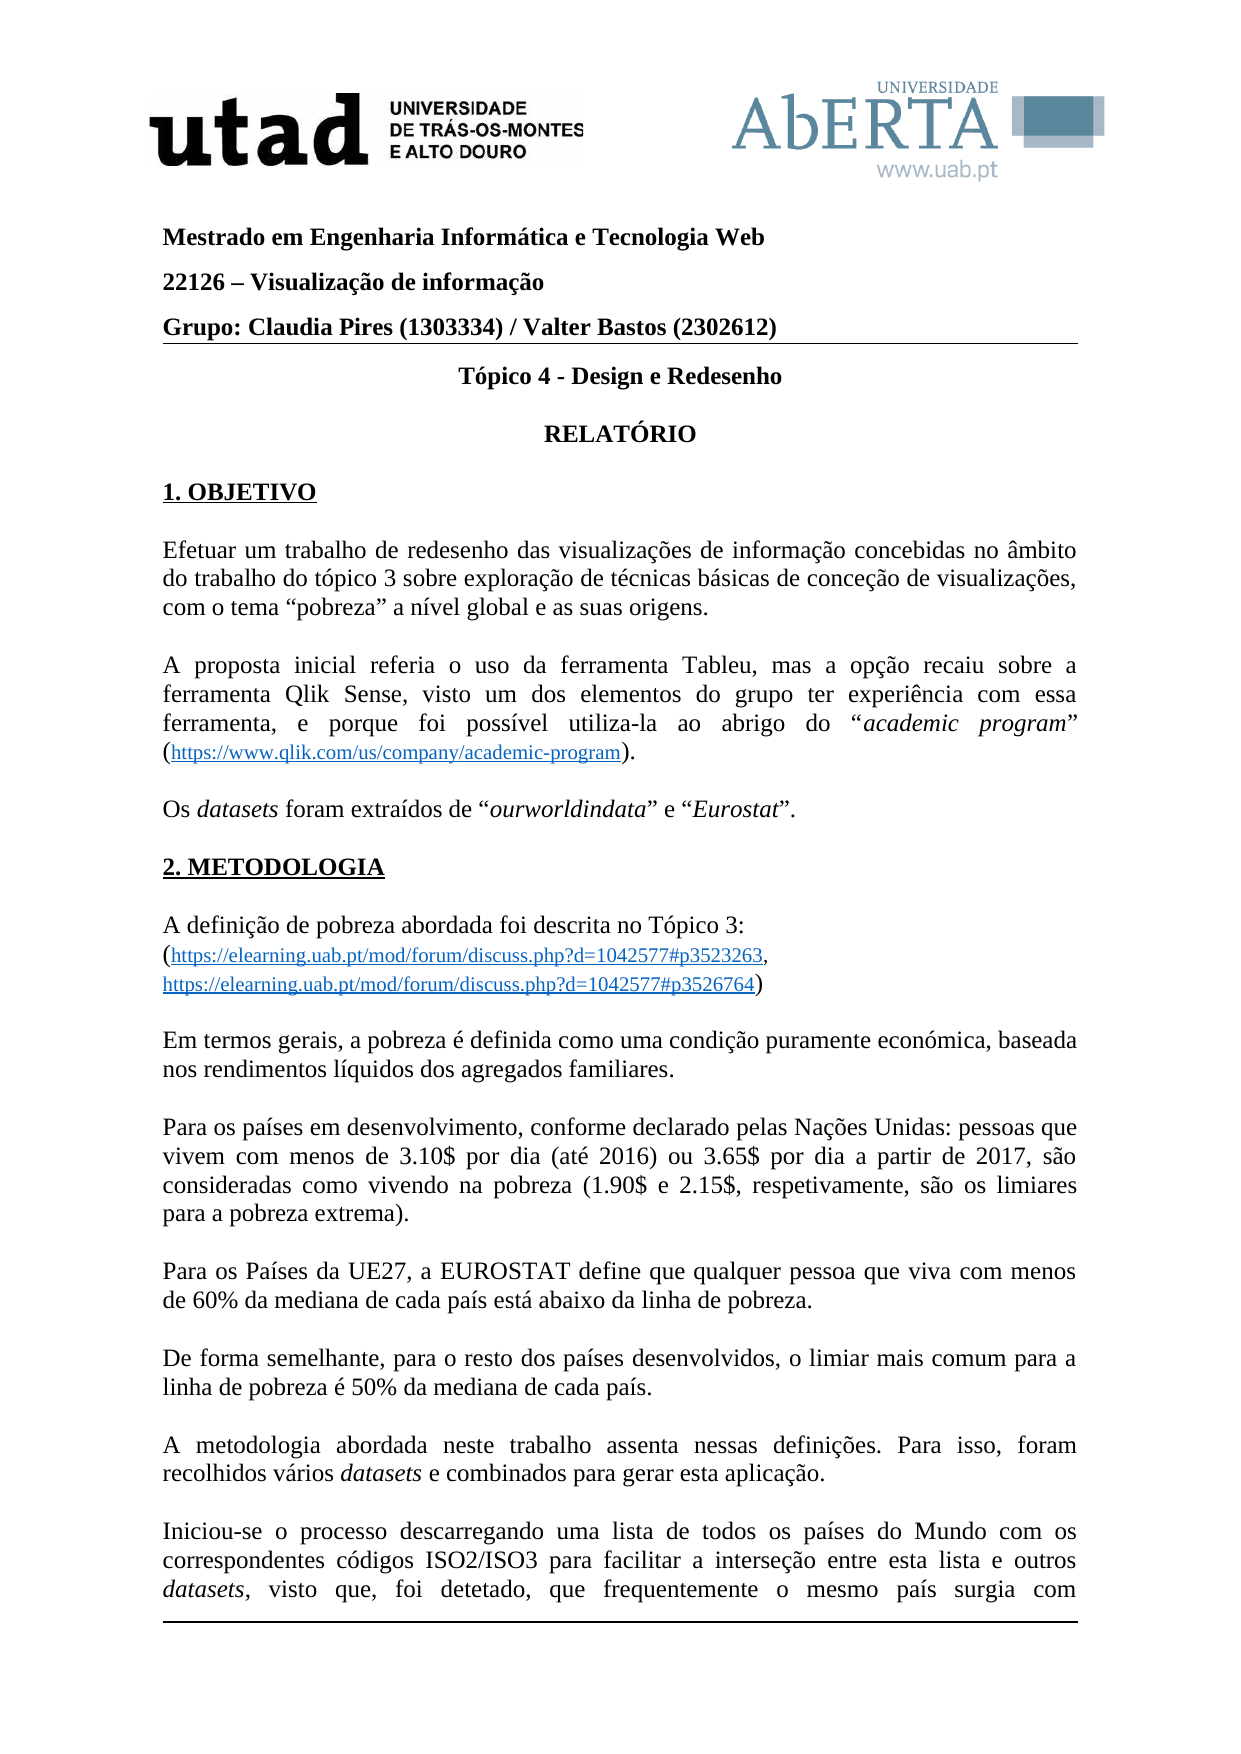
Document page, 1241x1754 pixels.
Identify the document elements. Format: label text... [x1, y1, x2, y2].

text RELATÓRIO [162, 419, 1078, 448]
text A proposta inicial referia o uso da ferramenta Tableu, mas a opção recaiu sobre a ferramenta Qlik Sense, visto um dos elementos do grupo ter experiência com essa ferramenta, e porque foi possível utiliza-la ao abrigo do “academic program” (https://www.qlik.com/us/company/academic-program). [162, 650, 1078, 765]
picture [149, 93, 584, 166]
text 22126 – Visualização de informação [162, 267, 1078, 296]
text 2. METODOLOGIA [162, 852, 1078, 881]
text De forma semelhante, para o resto dos países desenvolvidos, o limiar mais comum para a linha de pobreza é 50% da mediana de cada país. [162, 1343, 1078, 1401]
text 1. OBJETIVO [162, 477, 1078, 506]
text Mestrado em Engenharia Informática e Tecnologia Web [162, 222, 1078, 250]
picture [731, 80, 1105, 182]
text A metodologia abordada neste trabalho assenta nessas definições. Para isso, foram recolhidos vários datasets e combinados para gerar esta aplicação. [162, 1430, 1078, 1487]
text Para os Países da UE27, a EUROSTAT define que qualquer pessoa que viva com menos de 60% da mediana de cada país está abaixo da linha de pobreza. [162, 1256, 1078, 1314]
text A definição de pobreza abordada foi descrita no Tópico 3: (https://elearning.uab.pt/mod/forum/discuss.php?d=1042577#p3523263, https://elearning.uab.pt/mod/forum/discuss.php?d=1042577#p3526764) [162, 910, 1078, 996]
text Para os países em desenvolvimento, conforme declarado pelas Nações Unidas: pessoas que vivem com menos de 3.10$ por dia (até 2016) ou 3.65$ por dia a partir de 2017, são consideradas como vivendo na pobreza (1.90$ e 2.15$, respetivamente, são os limiares para a pobreza extrema). [162, 1112, 1078, 1227]
text Efetuar um trabalho de redesenho das visualizações de informação concebidas no âmbito do trabalho do tópico 3 sobre exploração de técnicas básicas de conceção de visualizações, com o tema “pobreza” a nível global e as suas origens. [162, 535, 1078, 621]
text Grupo: Claudia Pires (1303334) / Valter Bastos (2302612) [162, 312, 1078, 344]
text Tópico 4 - Design e Redesenho [162, 361, 1078, 390]
text Os datasets foram extraídos de “ourworldindata” e “Eurostat”. [162, 794, 1078, 823]
text Em termos gerais, a pobreza é definida como uma condição puramente económica, baseada nos rendimentos líquidos dos agregados familiares. [162, 1026, 1078, 1083]
